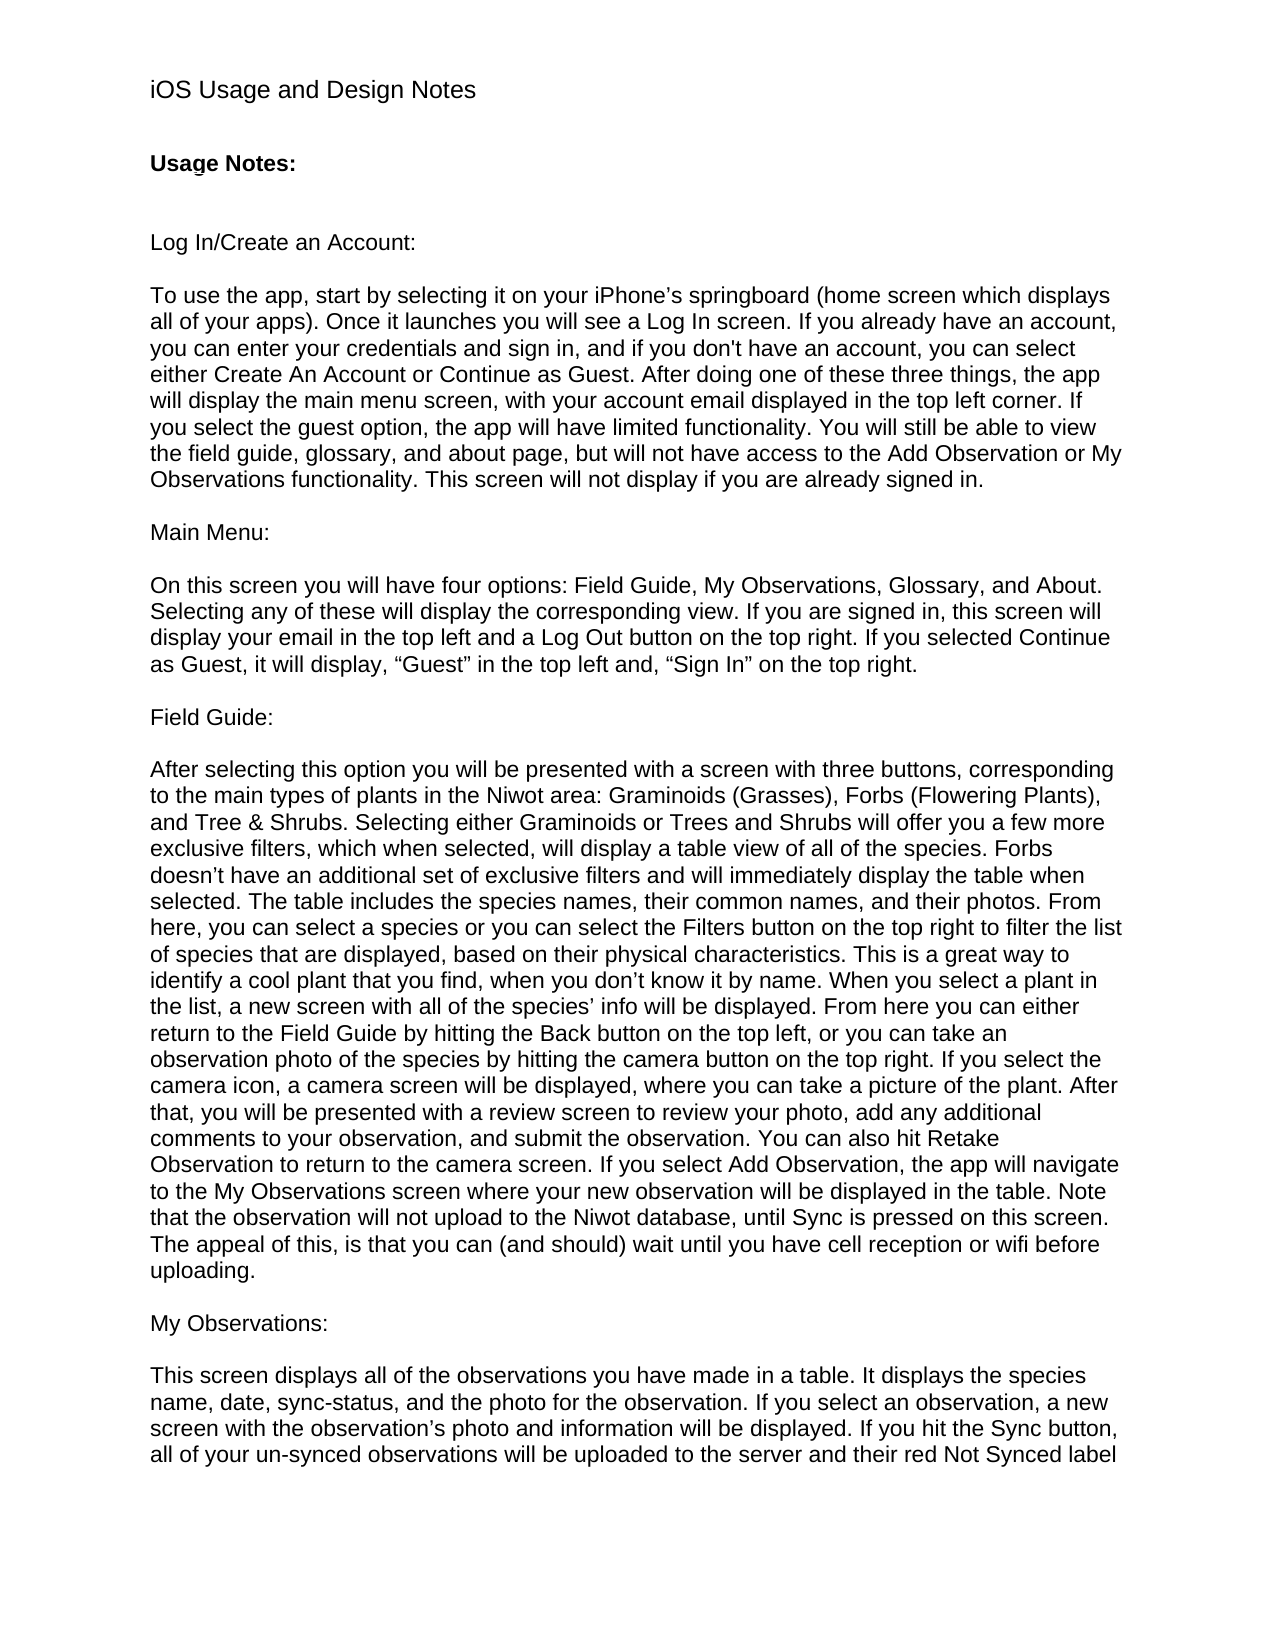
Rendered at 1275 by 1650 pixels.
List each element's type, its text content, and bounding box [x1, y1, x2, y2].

text On this screen you will have four options: Field Guide, My Observations, Glossary, and About. Selecting any of these will display the corresponding view. If you are signed in, this screen will display your email in the top left and a Log Out button on the top right. If you selected Continue as Guest, it will display, “Guest” in the top left and, “Sign In” on the top right. [150, 572, 1125, 677]
text To use the app, start by selecting it on your iPhone’s springboard (home screen which displays all of your apps). Once it launches you will see a Log In screen. If you already have an account, you can enter your credentials and sign in, and if you don't have an account, you can select either Create An Account or Continue as Guest. After doing one of these three things, the app will display the main menu screen, with your account email displayed in the top left corner. If you select the guest option, the app will have limited functionality. You will still be able to view the field guide, glossary, and about page, but will not have access to the Add Observation or My Observations functionality. This screen will not display if you are already signed in. [150, 282, 1125, 493]
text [150, 1362, 1125, 1468]
text Main Menu: [150, 519, 1125, 545]
text After selecting this option you will be presented with a screen with three buttons, corresponding to the main types of plants in the Niwot area: Graminoids (Grasses), Forbs (Flowering Plants), and Tree & Shrubs. Selecting either Graminoids or Trees and Shrubs will offer you a few more exclusive filters, which when selected, will display a table view of all of the species. Forbs doesn’t have an additional set of exclusive filters and will immediately display the table when selected. The table includes the species names, their common names, and their photos. From here, you can select a species or you can select the Filters button on the top right to filter the list of species that are displayed, based on their physical characteristics. This is a great way to identify a cool plant that you find, when you don’t know it by name. When you select a plant in the list, a new screen with all of the species’ info will be displayed. From here you can either return to the Field Guide by hitting the Back button on the top left, or you can take an observation photo of the species by hitting the camera button on the top right. If you select the camera icon, a camera screen will be displayed, where you can take a picture of the plant. After that, you will be presented with a review screen to review your photo, add any additional comments to your observation, and submit the observation. You can also hit Retake Observation to return to the camera screen. If you select Add Observation, the app will navigate to the My Observations screen where your new observation will be displayed in the table. Note that the observation will not upload to the Niwot database, until Sync is pressed on this screen. The appeal of this, is that you can (and should) wait until you have cell reception or wifi before uploading. [150, 756, 1125, 1283]
text Log In/Create an Account: [150, 229, 1125, 255]
text Usage Notes: [150, 150, 1125, 176]
text Field Guide: [150, 703, 1125, 730]
text My Observations: [150, 1309, 1125, 1336]
